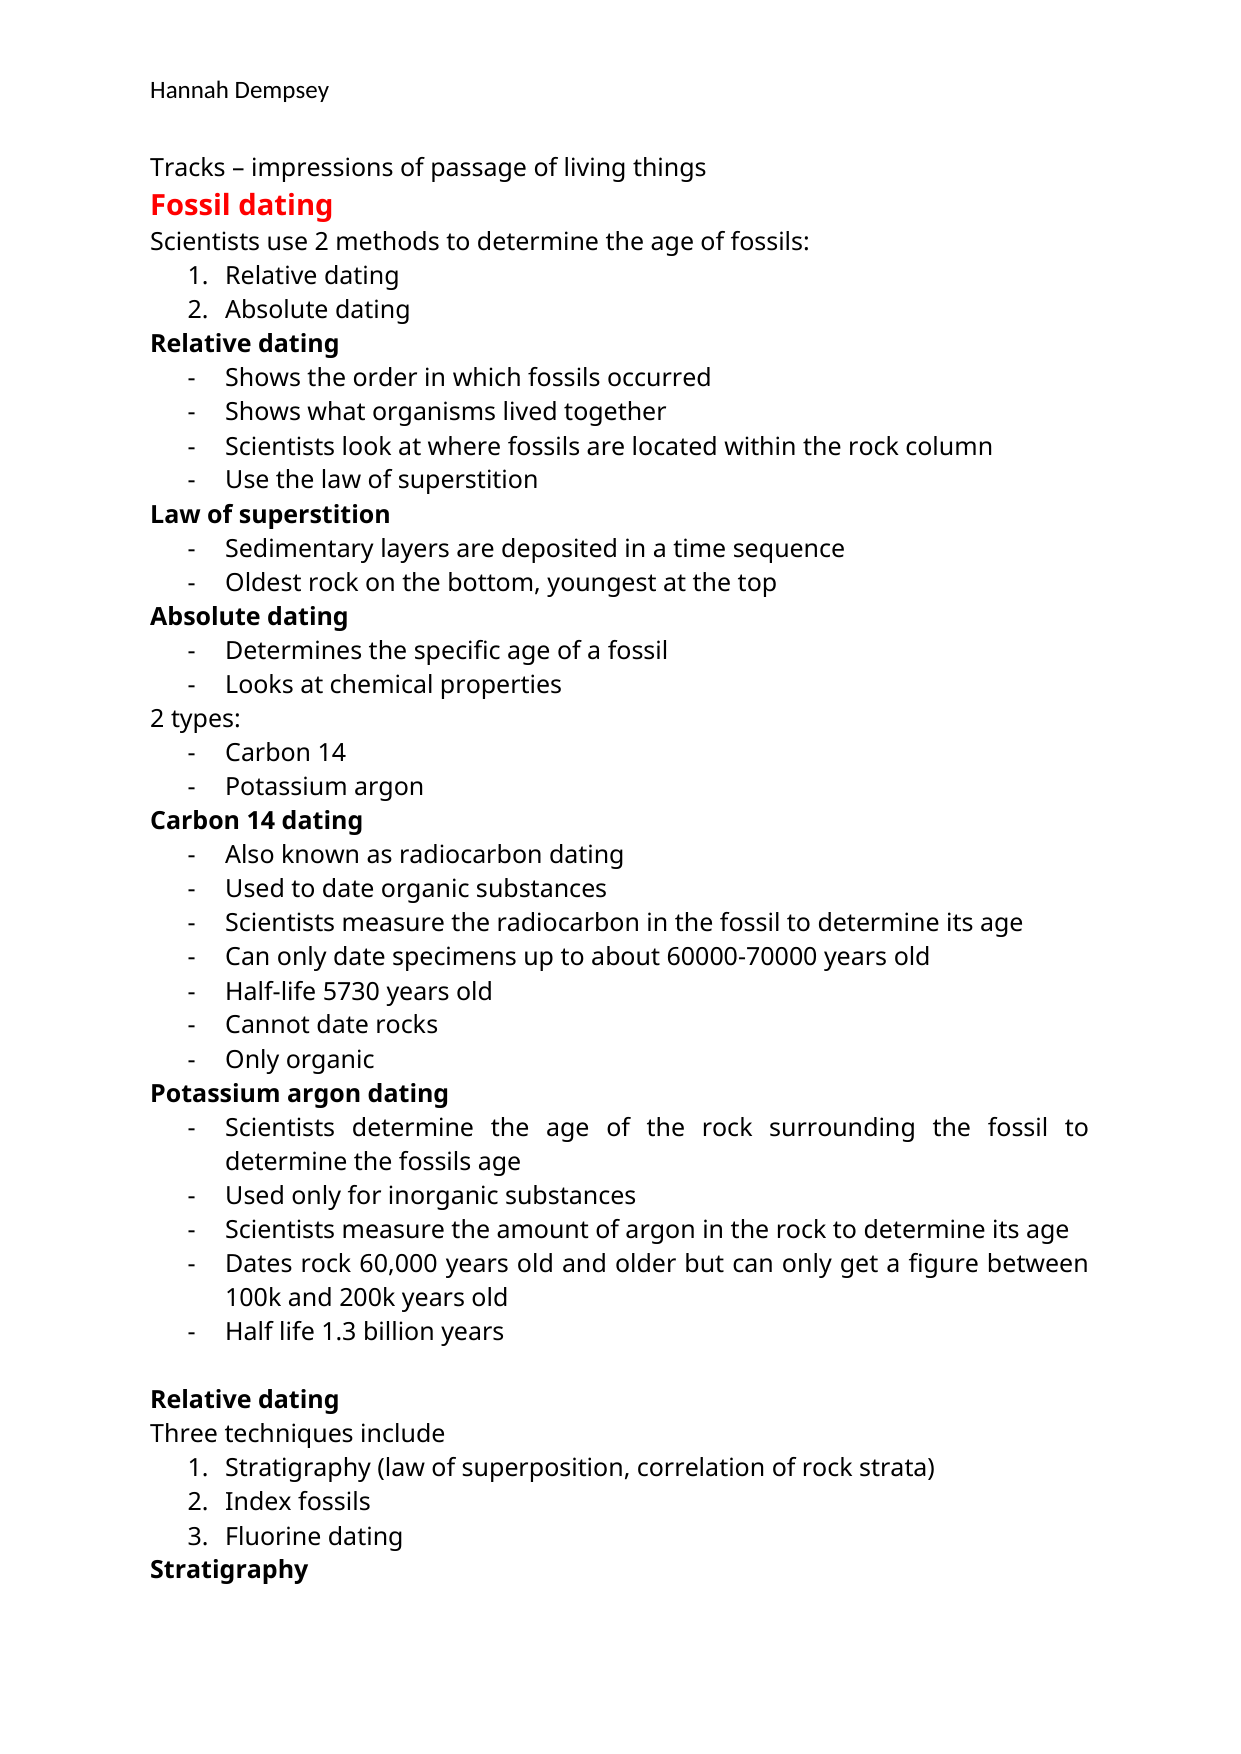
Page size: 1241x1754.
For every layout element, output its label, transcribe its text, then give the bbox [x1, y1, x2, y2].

list Index fossils [187, 1484, 1090, 1518]
list Scientists look at where fossils are located within the rock column [187, 428, 1090, 462]
list Shows the order in which fossils occurred [187, 360, 1090, 394]
list Relative dating [187, 258, 1090, 292]
list Fluorine dating [187, 1518, 1090, 1552]
text Stratigraphy [150, 1552, 1090, 1586]
list Shows what organisms lived together [187, 394, 1090, 428]
list Oldest rock on the bottom, youngest at the top [187, 564, 1090, 598]
text Relative dating [150, 1382, 1090, 1416]
text Tracks – impressions of passage of living things [150, 150, 1090, 184]
list Only organic [187, 1041, 1090, 1075]
list Scientists measure the radiocarbon in the fossil to determine its age [187, 905, 1090, 939]
list Scientists measure the amount of argon in the rock to determine its age [187, 1212, 1090, 1246]
list Dates rock 60,000 years old and older but can only get a figure between 100k and 200k years old [187, 1246, 1090, 1314]
list Stratigraphy (law of superposition, correlation of rock strata) [187, 1450, 1090, 1484]
list Sedimentary layers are deposited in a time sequence [187, 530, 1090, 564]
text Carbon 14 dating [150, 803, 1090, 837]
text Three techniques include [150, 1416, 1090, 1450]
text Potassium argon dating [150, 1075, 1090, 1109]
list Cannot date rocks [187, 1007, 1090, 1041]
list Potassium argon [187, 769, 1090, 803]
text Fossil dating [150, 184, 1090, 224]
text 2 types: [150, 701, 1090, 735]
list Determines the specific age of a fossil [187, 632, 1090, 667]
list Half-life 5730 years old [187, 973, 1090, 1007]
list Carbon 14 [187, 735, 1090, 769]
list Used to date organic substances [187, 871, 1090, 905]
list Absolute dating [187, 292, 1090, 326]
list Can only date specimens up to about 60000-70000 years old [187, 939, 1090, 973]
text Relative dating [150, 326, 1090, 360]
text Scientists use 2 methods to determine the age of fossils: [150, 224, 1090, 258]
text Law of superstition [150, 496, 1090, 530]
list Scientists determine the age of the rock surrounding the fossil to determine the fossils age [187, 1109, 1090, 1177]
text Absolute dating [150, 598, 1090, 632]
list Also known as radiocarbon dating [187, 837, 1090, 871]
list Used only for inorganic substances [187, 1177, 1090, 1212]
list Looks at chemical properties [187, 667, 1090, 701]
list Use the law of superstition [187, 462, 1090, 496]
list Half life 1.3 billion years [187, 1314, 1090, 1348]
